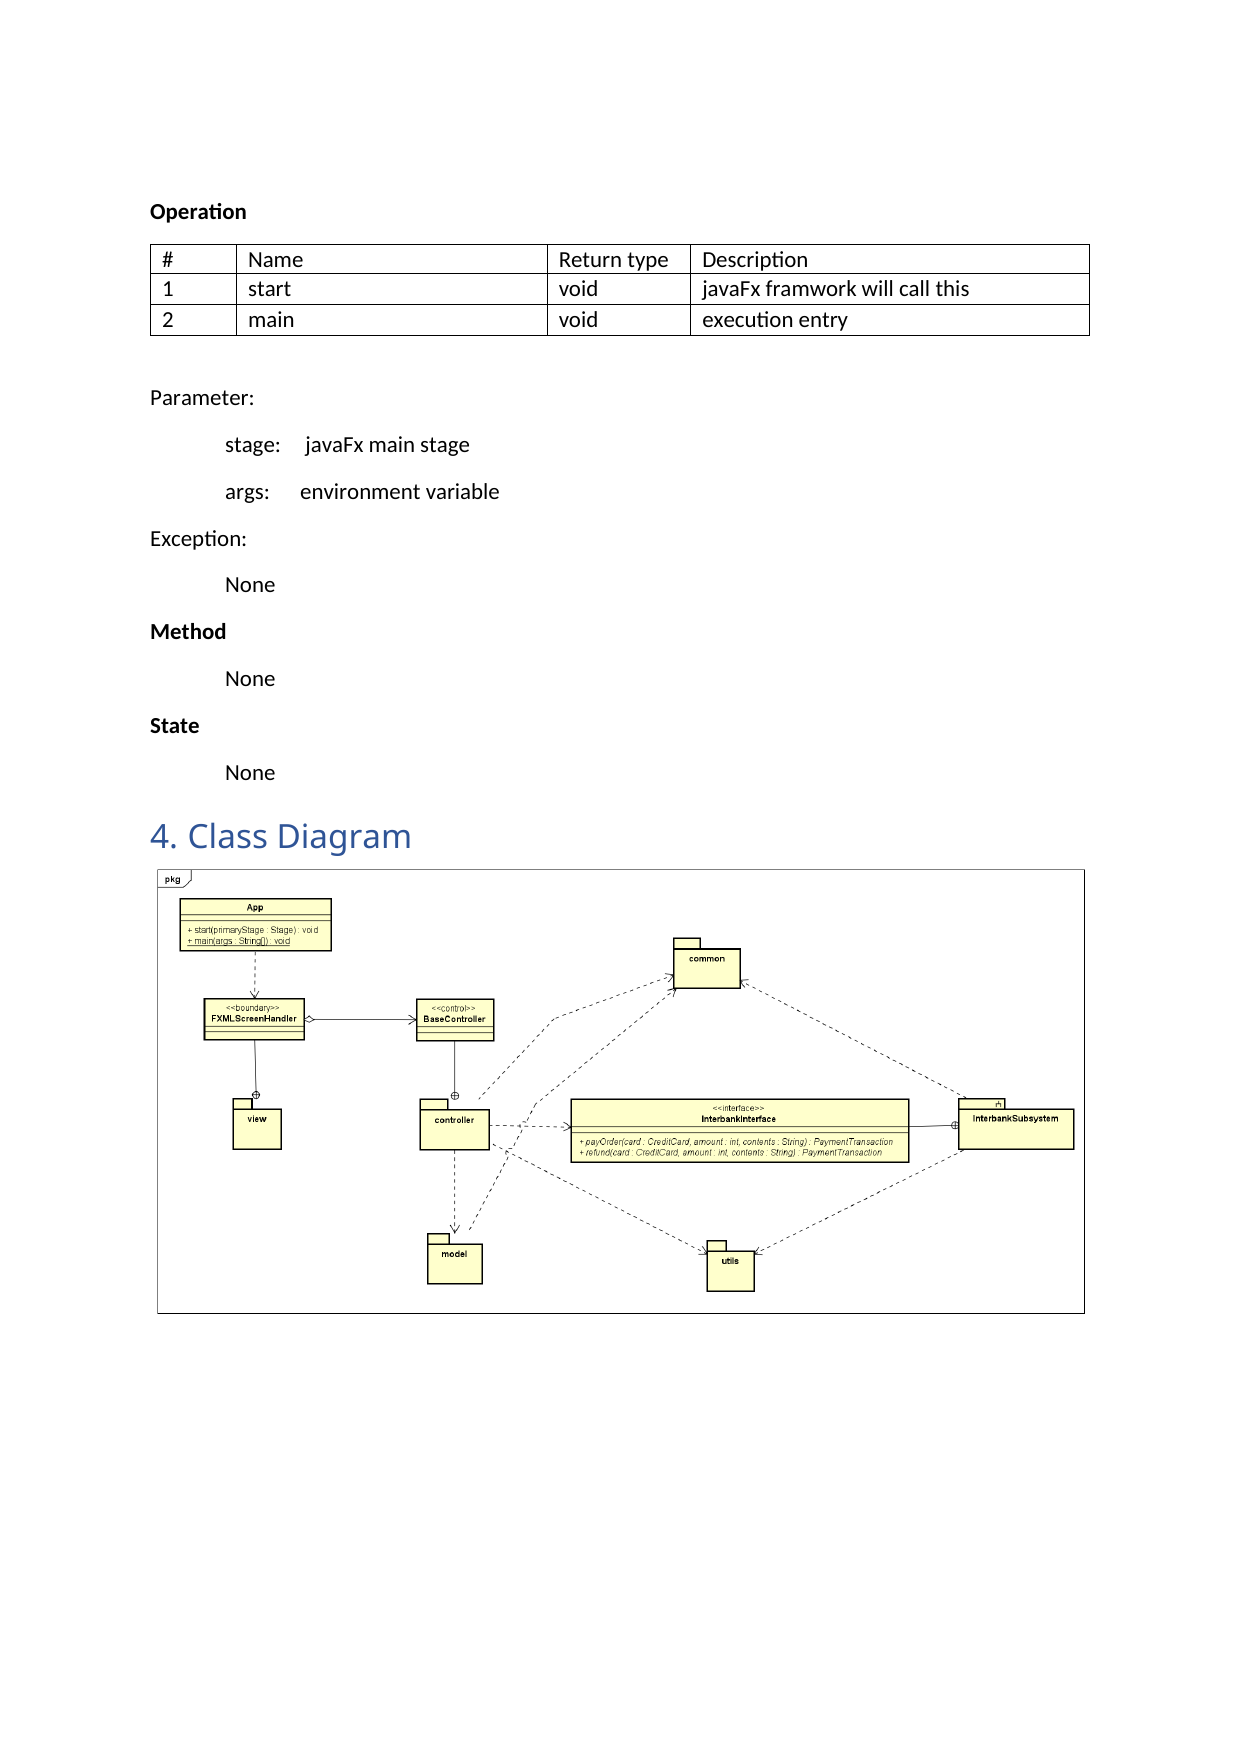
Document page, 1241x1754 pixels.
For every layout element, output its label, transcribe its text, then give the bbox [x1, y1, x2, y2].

text Operation [150, 197, 1090, 225]
text None [150, 664, 1090, 692]
text stage: javaFx main stage [150, 430, 1090, 458]
text Method [150, 617, 1090, 645]
text args: environment variable [150, 477, 1090, 505]
subtitle Class Diagram [150, 813, 1090, 859]
table_cell javaFx framwork will call this [691, 274, 1089, 304]
table_cell start [237, 274, 547, 304]
text None [150, 758, 1090, 786]
table_header Name [237, 245, 547, 273]
text Exception: [150, 524, 1090, 552]
table_cell main [237, 305, 547, 335]
table_header Description [691, 245, 1089, 273]
picture [150, 862, 1091, 1320]
text None [150, 571, 1090, 598]
table_cell void [548, 274, 690, 304]
table_cell execution entry [691, 305, 1089, 335]
text Parameter: [150, 383, 1090, 411]
table_cell void [548, 305, 690, 335]
table_cell 1 [151, 274, 236, 304]
table_header # [151, 245, 236, 273]
text State [150, 711, 1090, 739]
table_header Return type [548, 245, 690, 273]
table_cell 2 [151, 305, 236, 335]
